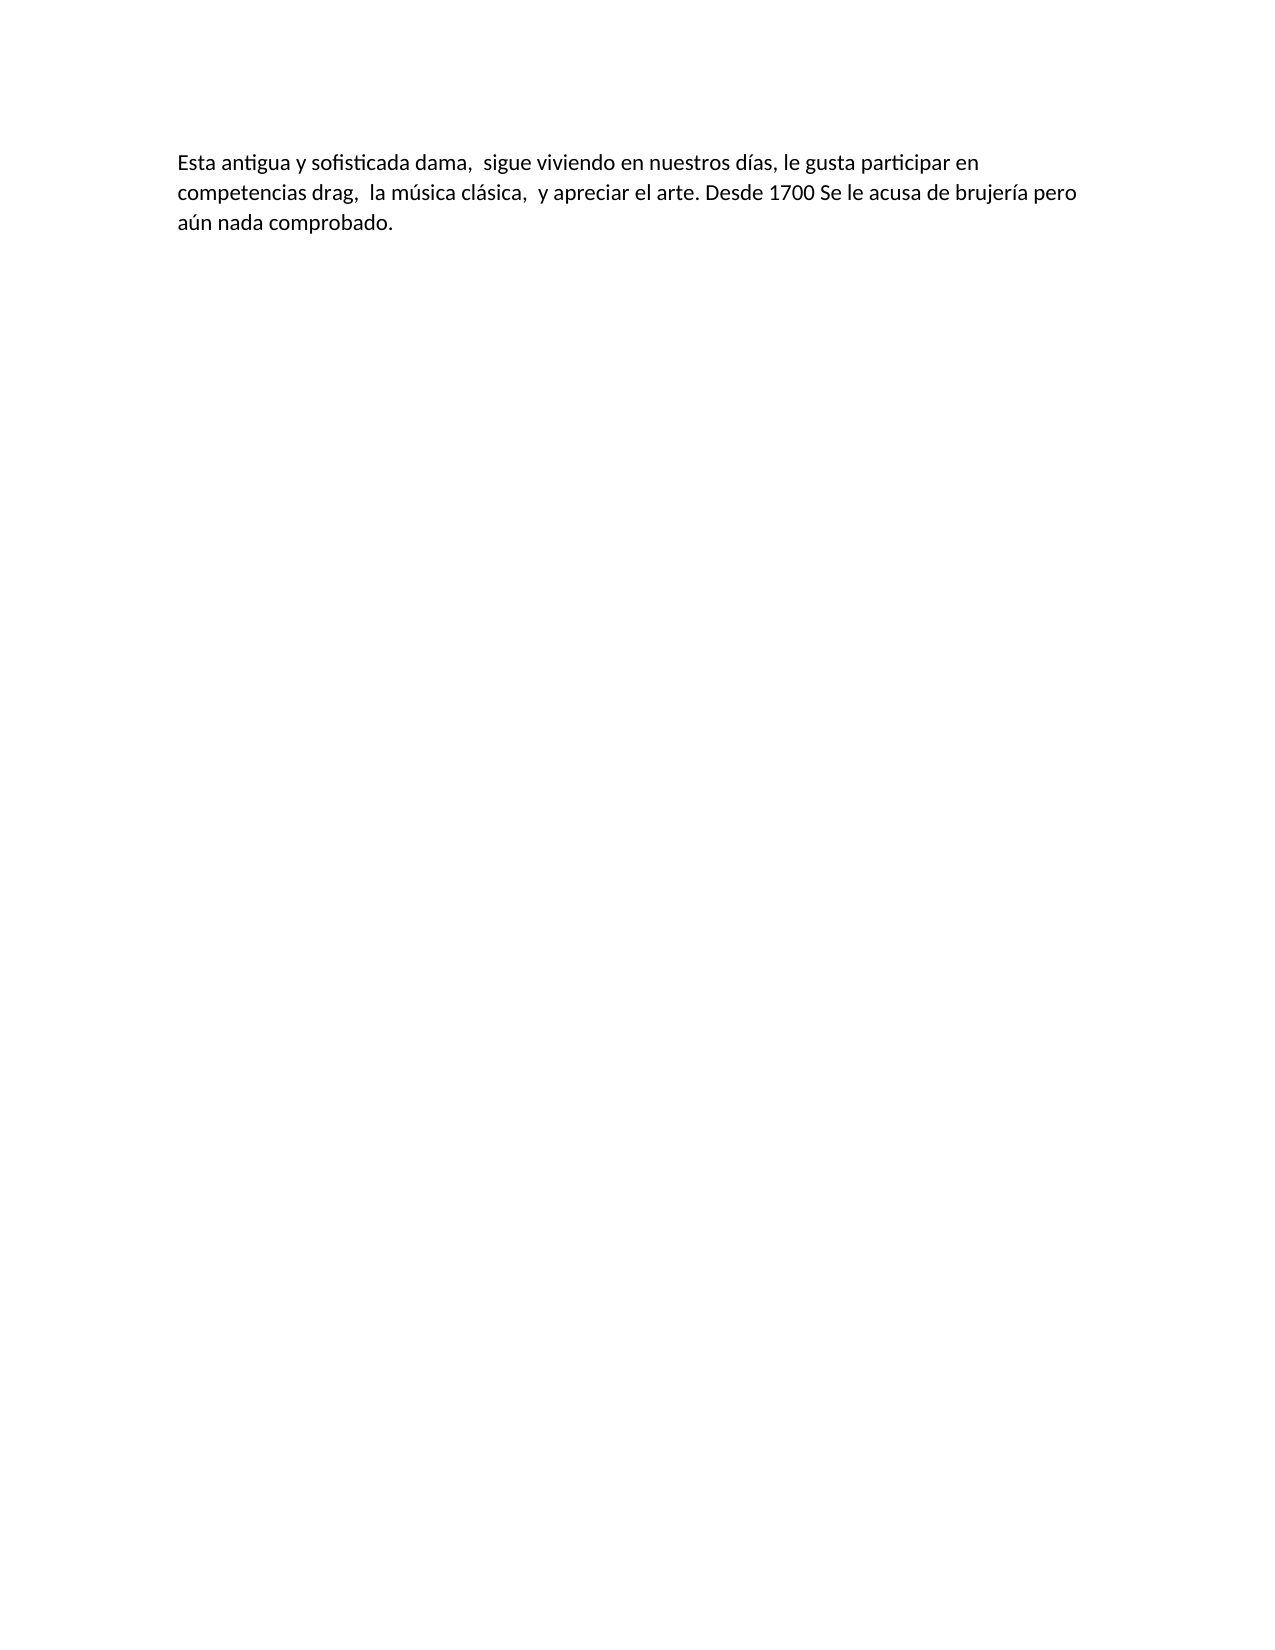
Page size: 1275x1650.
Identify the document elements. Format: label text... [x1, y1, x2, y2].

text Esta antigua y sofisticada dama, sigue viviendo en nuestros días, le gusta participar en competencias drag, la música clásica, y apreciar el arte. Desde 1700 Se le acusa de brujería pero aún nada comprobado. [177, 148, 1098, 236]
